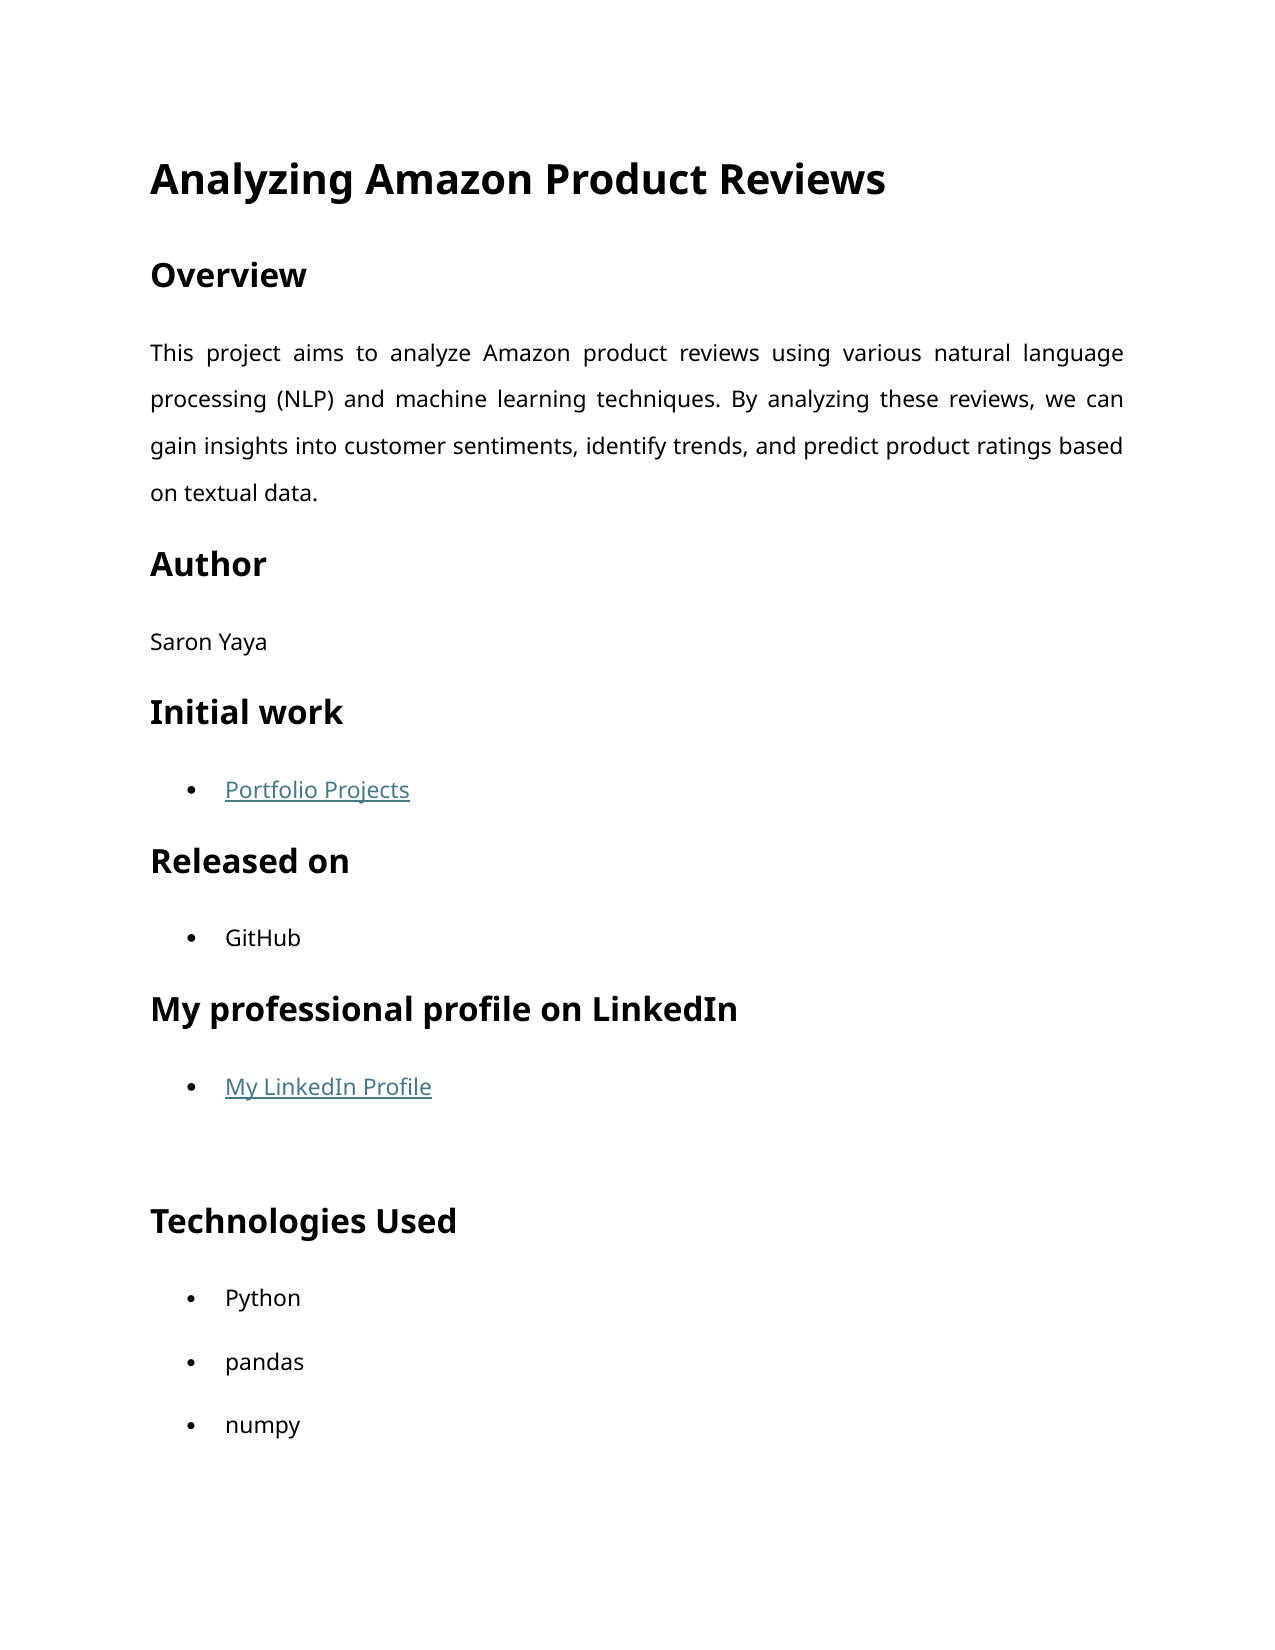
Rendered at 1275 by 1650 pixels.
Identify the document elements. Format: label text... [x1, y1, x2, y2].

list Portfolio Projects [187, 774, 1125, 805]
text Analyzing Amazon Product Reviews [150, 150, 1125, 207]
text My professional profile on LinkedIn [150, 986, 1125, 1031]
list numpy [187, 1409, 1125, 1441]
list pandas [187, 1346, 1125, 1377]
text Author [150, 541, 1125, 586]
text Overview [150, 252, 1125, 297]
text This project aims to analyze Amazon product reviews using various natural language processing (NLP) and machine learning techniques. By analyzing these reviews, we can gain insights into customer sentiments, identify trends, and predict product ratings based on textual data. [150, 337, 1125, 508]
list My LinkedIn Profile [187, 1071, 1125, 1102]
text Saron Yaya [150, 626, 1125, 657]
list GitHub [187, 922, 1125, 953]
text Initial work [150, 689, 1125, 734]
list Python [187, 1282, 1125, 1314]
text Released on [150, 837, 1125, 883]
text Technologies Used [150, 1198, 1125, 1243]
